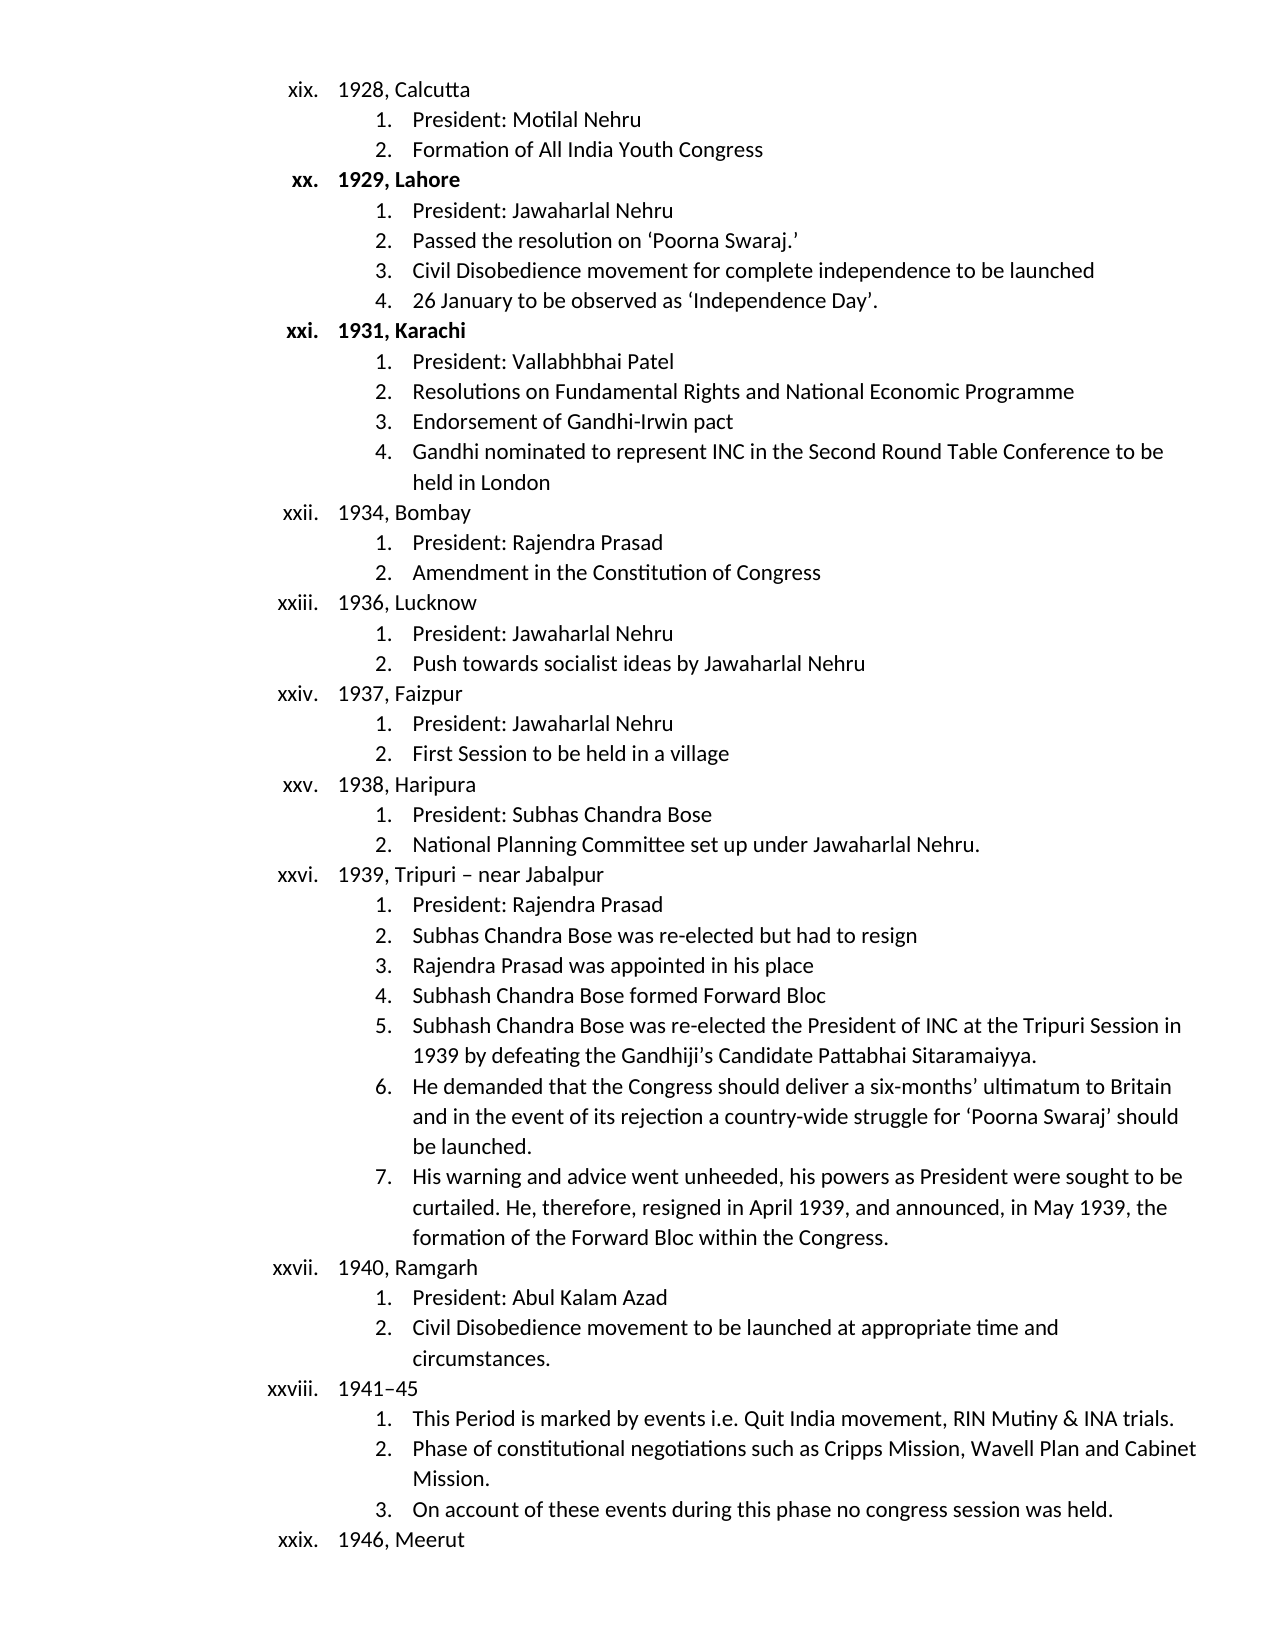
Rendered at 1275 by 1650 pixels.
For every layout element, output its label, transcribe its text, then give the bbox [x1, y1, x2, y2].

list 1941–45 [319, 1374, 1200, 1402]
list 1946, Meerut [319, 1525, 1200, 1553]
list National Planning Committee set up under Jawaharlal Nehru. [375, 830, 1200, 858]
list 1938, Haripura [319, 770, 1200, 798]
list President: Motilal Nehru [375, 105, 1200, 133]
list Subhash Chandra Bose was re-elected the President of INC at the Tripuri Session in 1939 by defeating the Gandhiji’s Candidate Pattabhai Sitaramaiyya. [375, 1011, 1200, 1070]
list Passed the resolution on ‘Poorna Swaraj.’ [375, 226, 1200, 254]
list Gandhi nominated to represent INC in the Second Round Table Conference to be held in London [375, 437, 1200, 496]
list President: Rajendra Prasad [375, 891, 1200, 919]
list Rajendra Prasad was appointed in his place [375, 951, 1200, 979]
list 26 January to be observed as ‘Independence Day’. [375, 286, 1200, 314]
list 1940, Ramgarh [319, 1253, 1200, 1281]
list 1937, Faizpur [319, 679, 1200, 707]
list 1934, Bombay [319, 498, 1200, 526]
list Formation of All India Youth Congress [375, 135, 1200, 163]
list President: Jawaharlal Nehru [375, 619, 1200, 647]
list Push towards socialist ideas by Jawaharlal Nehru [375, 649, 1200, 677]
list Resolutions on Fundamental Rights and National Economic Programme [375, 377, 1200, 405]
list Endorsement of Gandhi-Irwin pact [375, 407, 1200, 435]
list President: Abul Kalam Azad [375, 1283, 1200, 1311]
list First Session to be held in a village [375, 739, 1200, 768]
list This Period is marked by events i.e. Quit India movement, RIN Mutiny & INA trials. [375, 1404, 1200, 1432]
list Civil Disobedience movement to be launched at appropriate time and circumstances. [375, 1313, 1200, 1372]
list His warning and advice went unheeded, his powers as President were sought to be curtailed. He, therefore, resigned in April 1939, and announced, in May 1939, the formation of the Forward Bloc within the Congress. [375, 1162, 1200, 1251]
list President: Jawaharlal Nehru [375, 196, 1200, 224]
list He demanded that the Congress should deliver a six-months’ ultimatum to Britain and in the event of its rejection a country-wide struggle for ‘Poorna Swaraj’ should be launched. [375, 1072, 1200, 1160]
list 1931, Karachi [319, 317, 1200, 345]
list 1929, Lahore [319, 166, 1200, 194]
list 1939, Tripuri – near Jabalpur [319, 860, 1200, 888]
list President: Rajendra Prasad [375, 528, 1200, 556]
list 1928, Calcutta [319, 75, 1200, 103]
list On account of these events during this phase no congress session was held. [375, 1495, 1200, 1523]
list President: Subhas Chandra Bose [375, 800, 1200, 828]
list President: Vallabhbhai Patel [375, 347, 1200, 375]
list Civil Disobedience movement for complete independence to be launched [375, 256, 1200, 284]
list Subhas Chandra Bose was re-elected but had to resign [375, 921, 1200, 949]
list 1936, Lucknow [319, 588, 1200, 617]
list President: Jawaharlal Nehru [375, 709, 1200, 737]
list Amendment in the Constitution of Congress [375, 558, 1200, 586]
list Subhash Chandra Bose formed Forward Bloc [375, 981, 1200, 1009]
list Phase of constitutional negotiations such as Cripps Mission, Wavell Plan and Cabinet Mission. [375, 1434, 1200, 1493]
